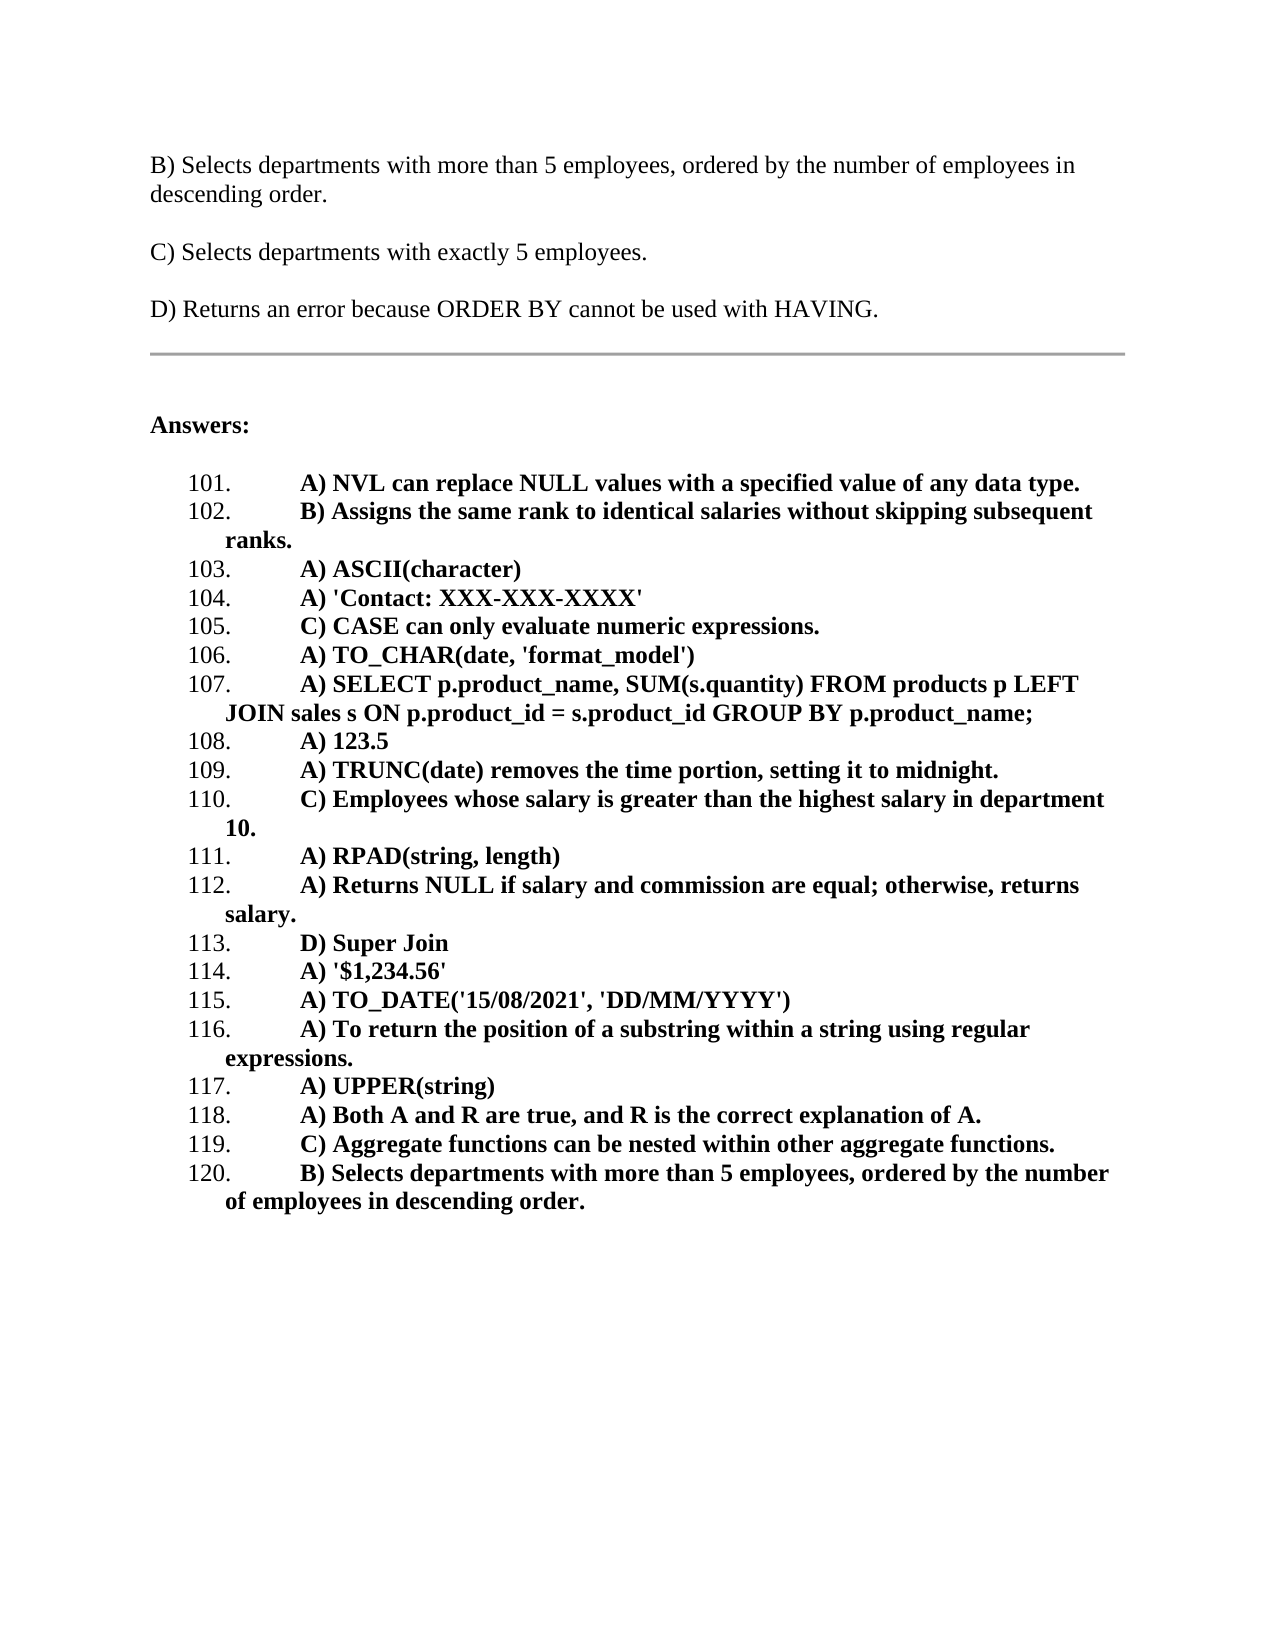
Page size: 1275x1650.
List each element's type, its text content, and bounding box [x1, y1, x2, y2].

list A) To return the position of a substring within a string using regular expressions. [187, 1014, 1125, 1071]
list A) ASCII(character) [187, 554, 1125, 583]
text Answers: [150, 410, 1125, 438]
list A) Both A and R are true, and R is the correct explanation of A. [187, 1100, 1125, 1129]
list A) TO_CHAR(date, 'format_model') [187, 640, 1125, 669]
list A) SELECT p.product_name, SUM(s.quantity) FROM products p LEFT JOIN sales s ON p.product_id = s.product_id GROUP BY p.product_name; [187, 669, 1125, 726]
list D) Super Join [187, 928, 1125, 956]
list A) UPPER(string) [187, 1071, 1125, 1100]
list A) '$1,234.56' [187, 956, 1125, 985]
list A) NVL can replace NULL values with a specified value of any data type. [187, 468, 1125, 496]
list A) TO_DATE('15/08/2021', 'DD/MM/YYYY') [187, 985, 1125, 1014]
list B) Selects departments with more than 5 employees, ordered by the number of employees in descending order. [187, 1158, 1125, 1215]
list B) Assigns the same rank to identical salaries without skipping subsequent ranks. [187, 496, 1125, 554]
list C) CASE can only evaluate numeric expressions. [187, 611, 1125, 640]
list A) RPAD(string, length) [187, 841, 1125, 870]
list C) Aggregate functions can be nested within other aggregate functions. [187, 1129, 1125, 1158]
text D) Returns an error because ORDER BY cannot be used with HAVING. [150, 294, 1125, 323]
list C) Employees whose salary is greater than the highest salary in department 10. [187, 784, 1125, 841]
text B) Selects departments with more than 5 employees, ordered by the number of employees in descending order. [150, 150, 1125, 207]
list A) Returns NULL if salary and commission are equal; otherwise, returns salary. [187, 870, 1125, 928]
list A) 123.5 [187, 726, 1125, 755]
list A) TRUNC(date) removes the time portion, setting it to midnight. [187, 755, 1125, 784]
list A) 'Contact: XXX-XXX-XXXX' [187, 583, 1125, 611]
text C) Selects departments with exactly 5 employees. [150, 237, 1125, 265]
